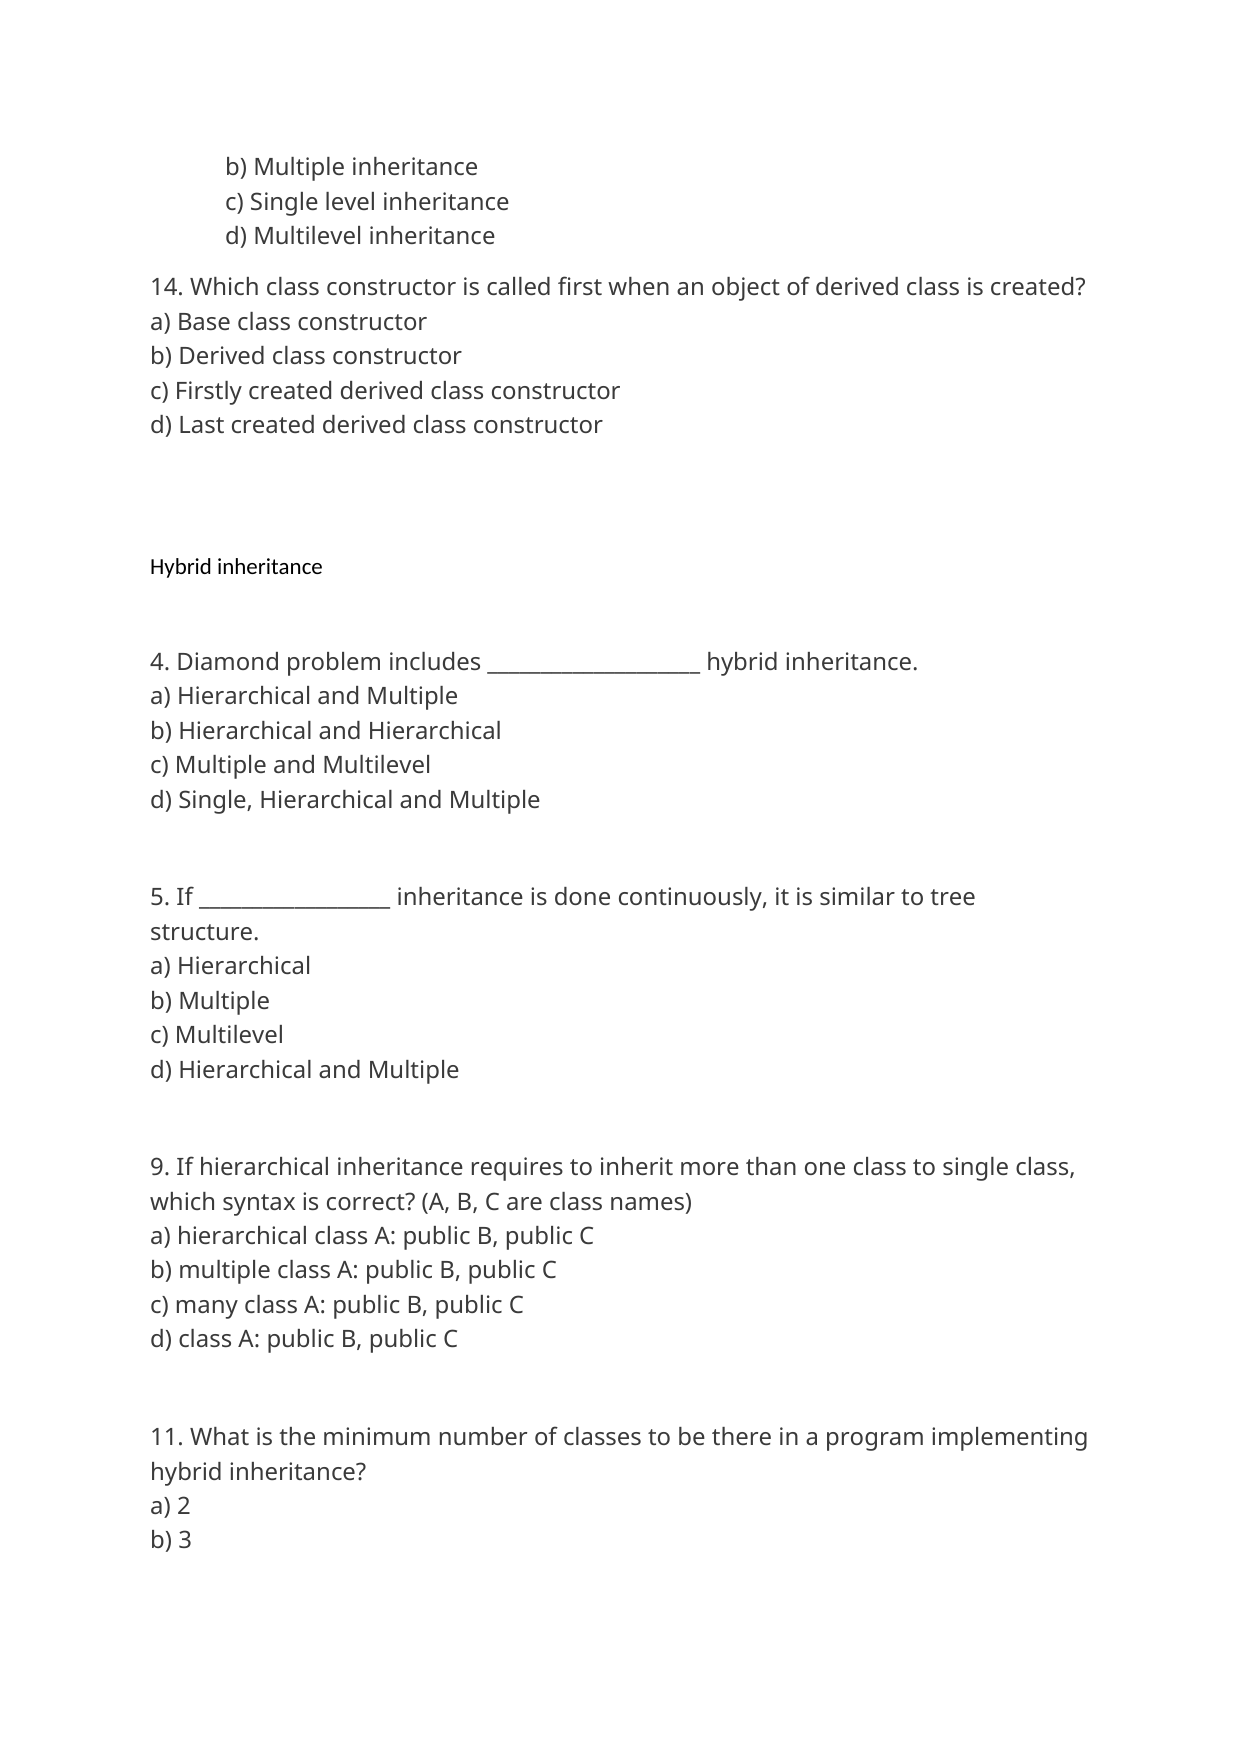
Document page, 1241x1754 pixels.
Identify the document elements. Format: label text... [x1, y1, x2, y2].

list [187, 150, 1090, 252]
text 4. Diamond problem includes ____________________ hybrid inheritance. a) Hierarchical and Multiple b) Hierarchical and Hierarchical c) Multiple and Multilevel d) Single, Hierarchical and Multiple [150, 644, 1090, 815]
text 11. What is the minimum number of classes to be there in a program implementing hybrid inheritance? a) 2 b) 3 c) 4 d) No limit [150, 1452, 1090, 1556]
text 9. If hierarchical inheritance requires to inherit more than one class to single class, which syntax is correct? (A, B, C are class names) a) hierarchical class A: public B, public C b) multiple class A: public B, public C c) many class A: public B, public C d) class A: public B, public C [150, 1150, 1090, 1355]
text 14. Which class constructor is called first when an object of derived class is created? a) Base class constructor b) Derived class constructor c) Firstly created derived class constructor d) Last created derived class constructor [150, 270, 1090, 441]
text Hybrid inheritance [150, 552, 1090, 580]
text 5. If __________________ inheritance is done continuously, it is similar to tree structure. a) Hierarchical b) Multiple c) Multilevel d) Hierarchical and Multiple [150, 880, 1090, 1085]
